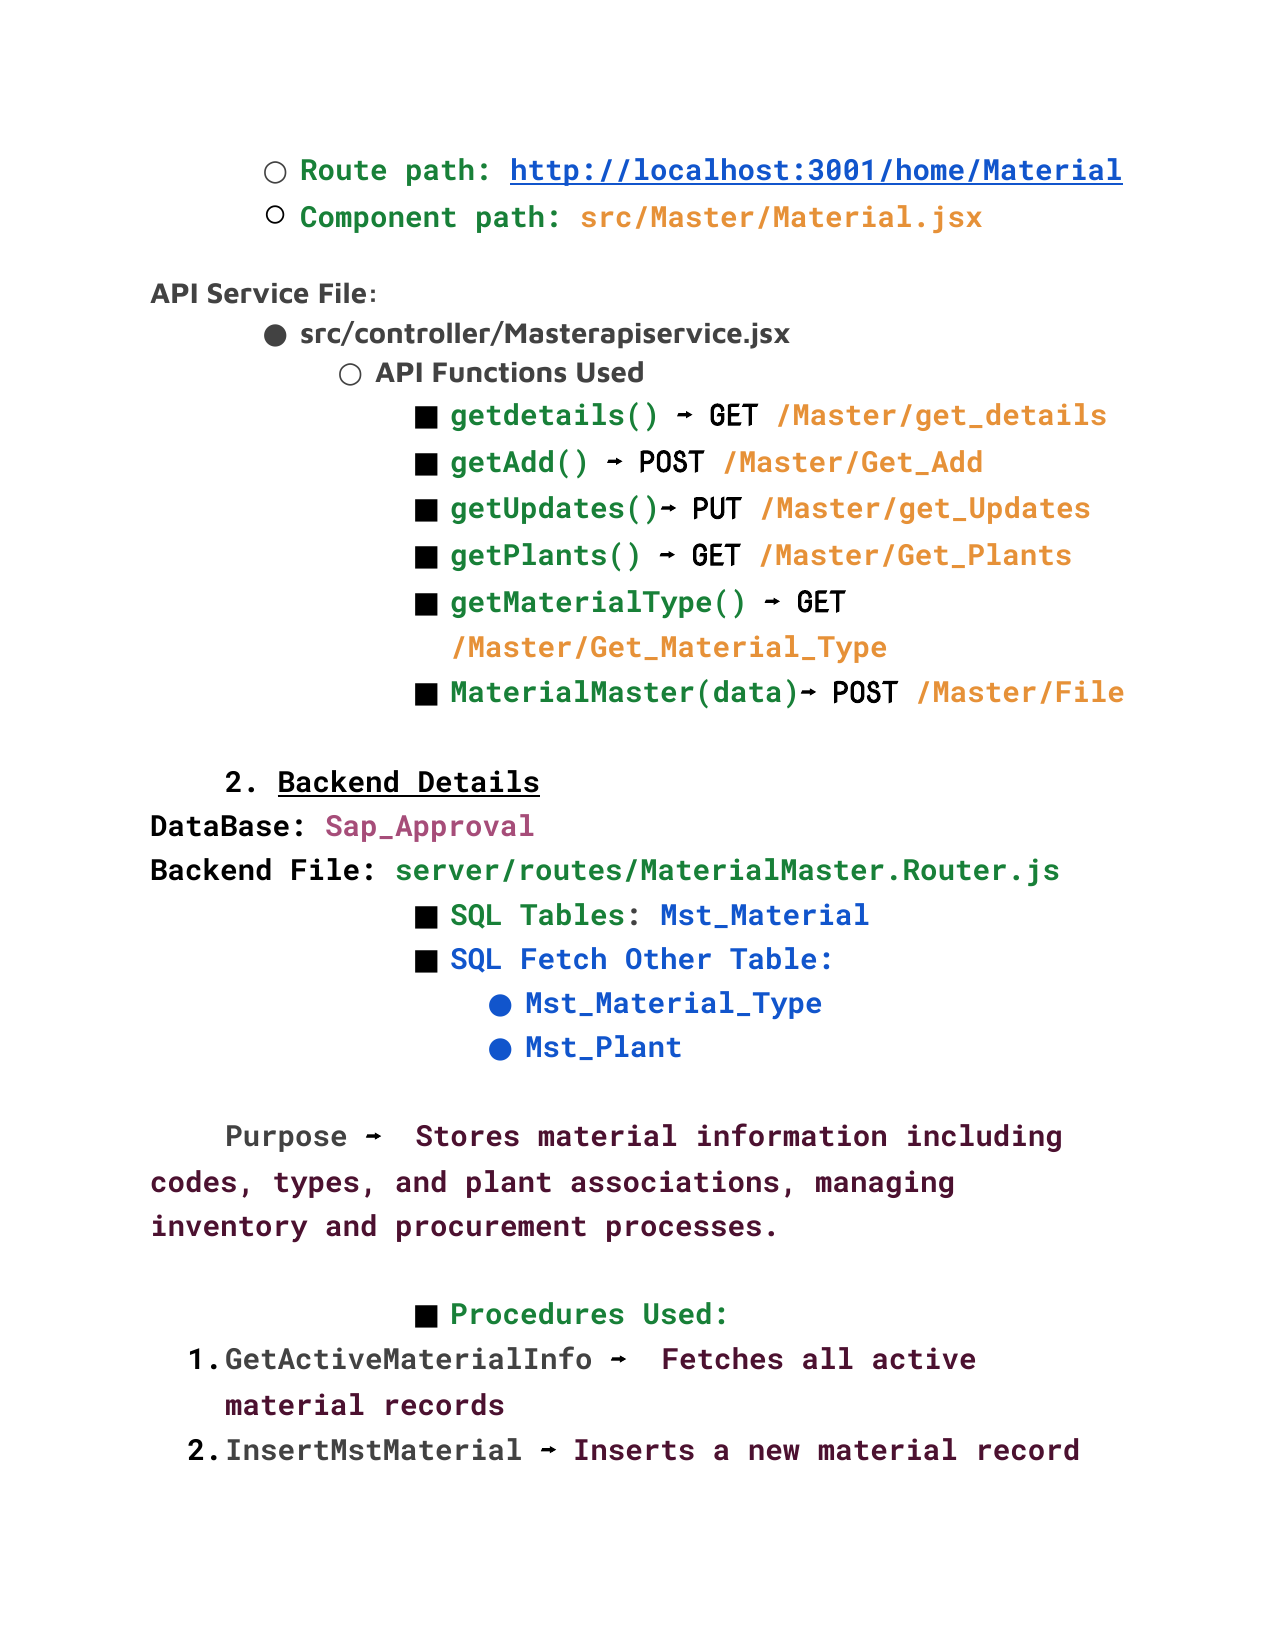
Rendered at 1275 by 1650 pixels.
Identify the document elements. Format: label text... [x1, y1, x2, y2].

list getAdd() → POST /Master/Get_Add [412, 441, 1125, 481]
text Purpose → Stores material information including codes, types, and plant associations, managing inventory and procurement processes. [150, 1115, 1125, 1244]
text Backend File: server/routes/MaterialMaster.Router.js [150, 850, 1125, 889]
text DataBase: Sap_Approval [150, 806, 1125, 844]
list GetActiveMaterialInfo → Fetches all active material records [187, 1338, 1125, 1423]
list getUpdates()→ PUT /Master/get_Updates [412, 487, 1125, 528]
list Procedures Used: [412, 1294, 1125, 1332]
text 2. Backend Details [225, 762, 1125, 800]
list Mst_Plant [487, 1027, 1125, 1065]
list getdetails() → GET /Master/get_details [412, 394, 1125, 434]
subtitle Route path: http://localhost:3001/home/Material [262, 150, 1125, 188]
subtitle Component path: src/Master/Material.jsx [262, 188, 1125, 236]
list MaterialMaster(data)→ POST /Master/File [412, 671, 1125, 712]
list getMaterialType() → GET /Master/Get_Material_Type [412, 581, 1125, 665]
text API Service File: [150, 276, 1125, 310]
list src/controller/Masterapiservice.jsx [262, 315, 1125, 349]
list SQL Fetch Other Table: [412, 938, 1125, 977]
list Mst_Material_Type [487, 983, 1125, 1021]
list SQL Tables: Mst_Material [412, 894, 1125, 933]
list InsertMstMaterial → Inserts a new material record [187, 1429, 1125, 1469]
list API Functions Used [337, 354, 1125, 389]
list getPlants() → GET /Master/Get_Plants [412, 534, 1125, 574]
